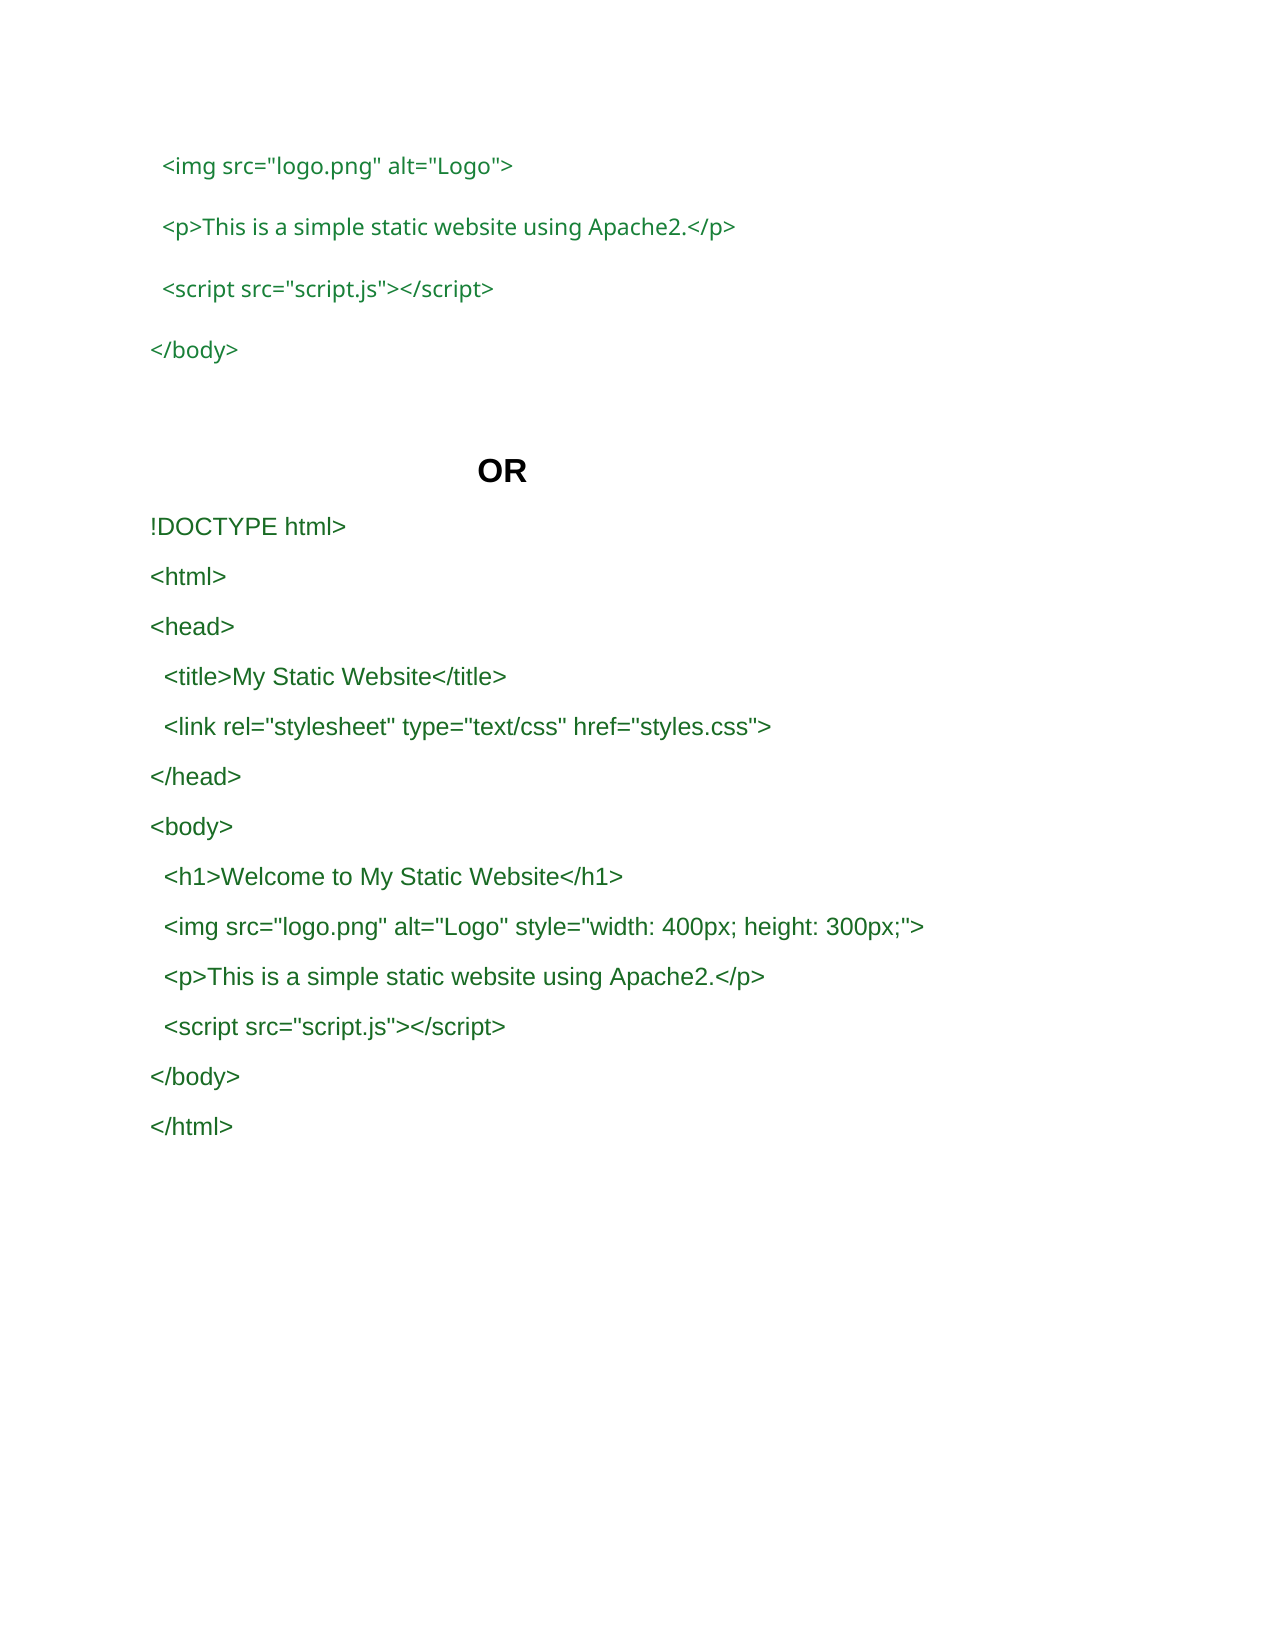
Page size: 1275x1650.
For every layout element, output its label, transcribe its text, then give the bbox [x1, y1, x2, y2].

text <head> [150, 612, 1125, 641]
text <p>This is a simple static website using Apache2.</p> [150, 211, 1125, 242]
text <p>This is a simple static website using Apache2.</p> [150, 962, 1125, 991]
text </html> [150, 1112, 1125, 1141]
text <img src="logo.png" alt="Logo" style="width: 400px; height: 300px;"> [150, 912, 1125, 941]
text <html> [150, 562, 1125, 591]
text <img src="logo.png" alt="Logo"> [150, 150, 1125, 181]
text OR [150, 451, 1125, 489]
text <script src="script.js"></script> [150, 1012, 1125, 1041]
text </body> [150, 334, 1125, 365]
text <script src="script.js"></script> [150, 272, 1125, 304]
text <link rel="stylesheet" type="text/css" href="styles.css"> [150, 712, 1125, 741]
text !DOCTYPE html> [150, 512, 1125, 541]
text <body> [150, 812, 1125, 841]
text <title>My Static Website</title> [150, 662, 1125, 691]
text </body> [150, 1062, 1125, 1091]
text <h1>Welcome to My Static Website</h1> [150, 862, 1125, 891]
text </head> [150, 762, 1125, 791]
